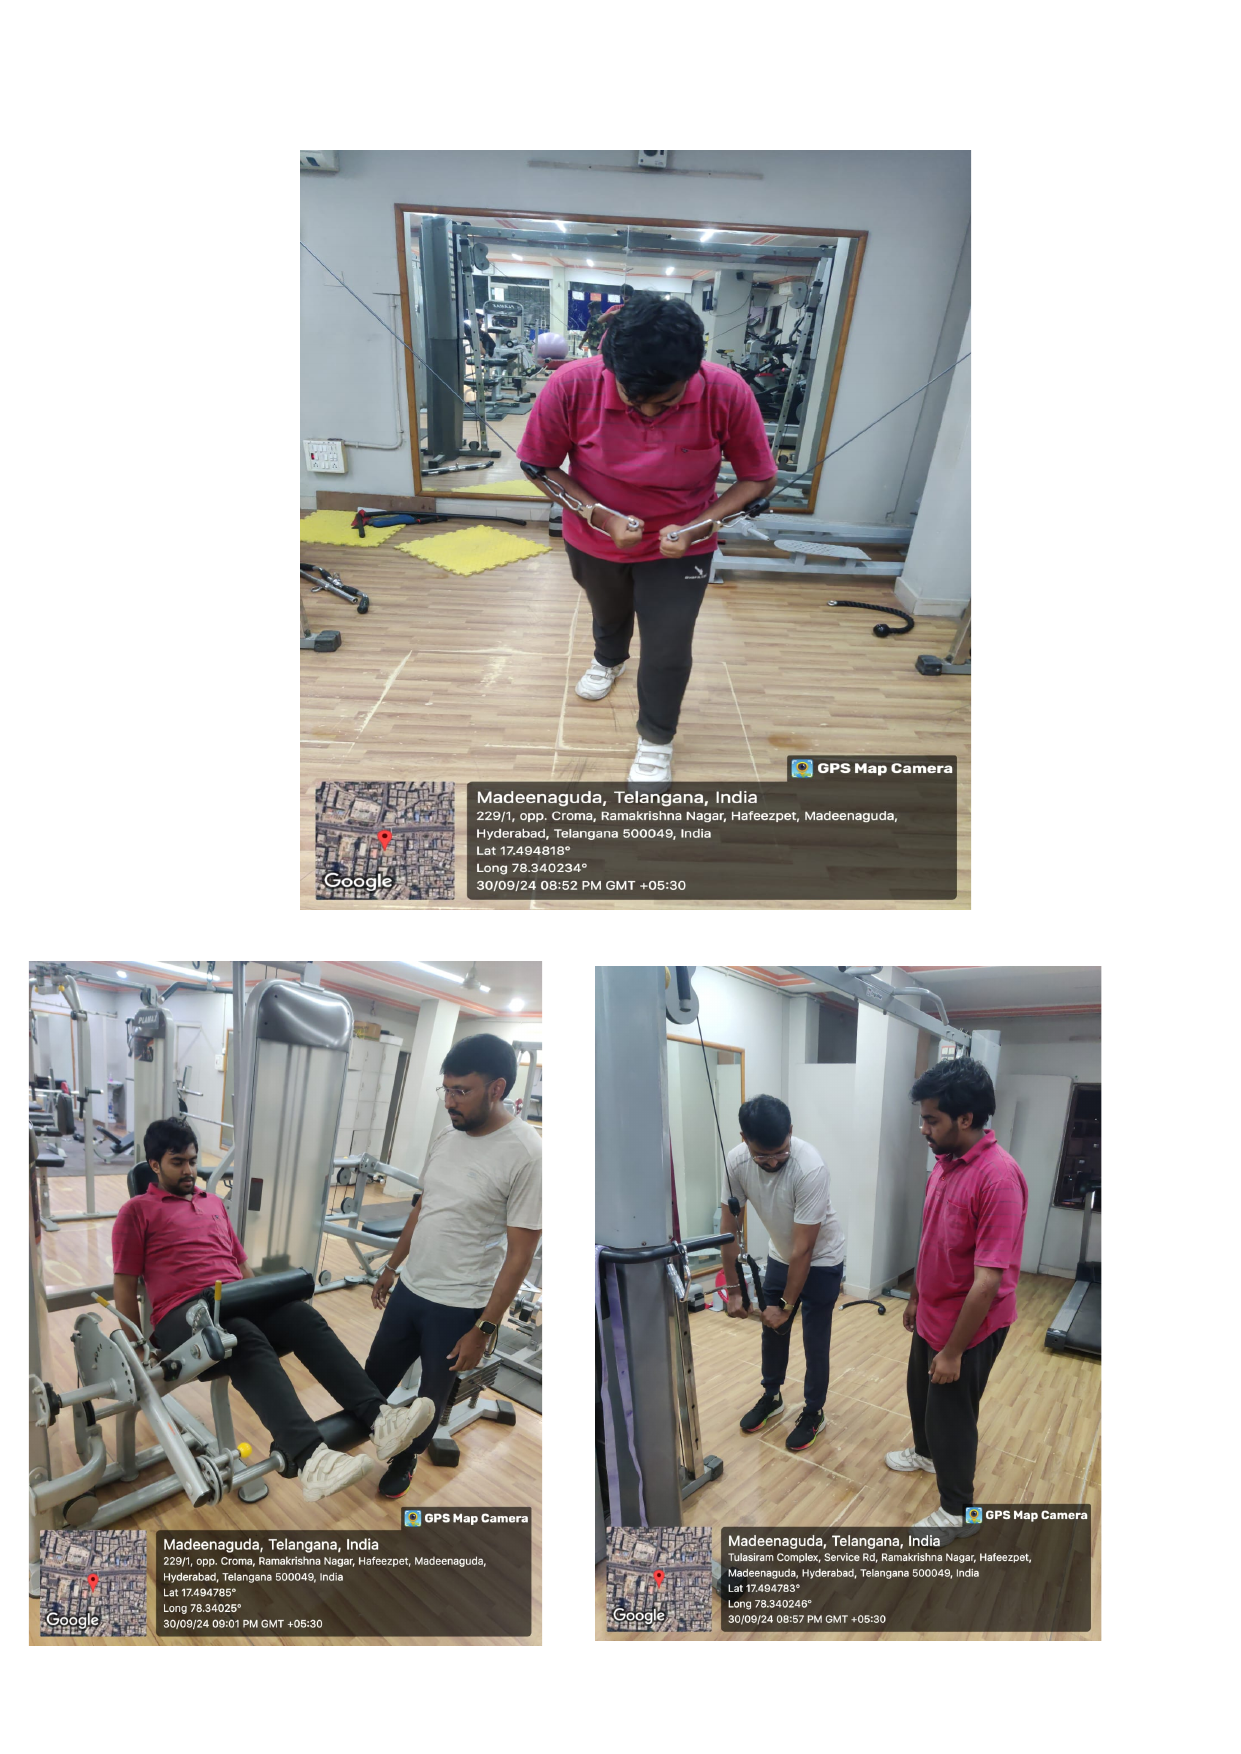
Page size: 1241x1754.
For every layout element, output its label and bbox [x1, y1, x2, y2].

picture [300, 150, 972, 910]
picture [28, 961, 543, 1646]
picture [595, 966, 1102, 1641]
